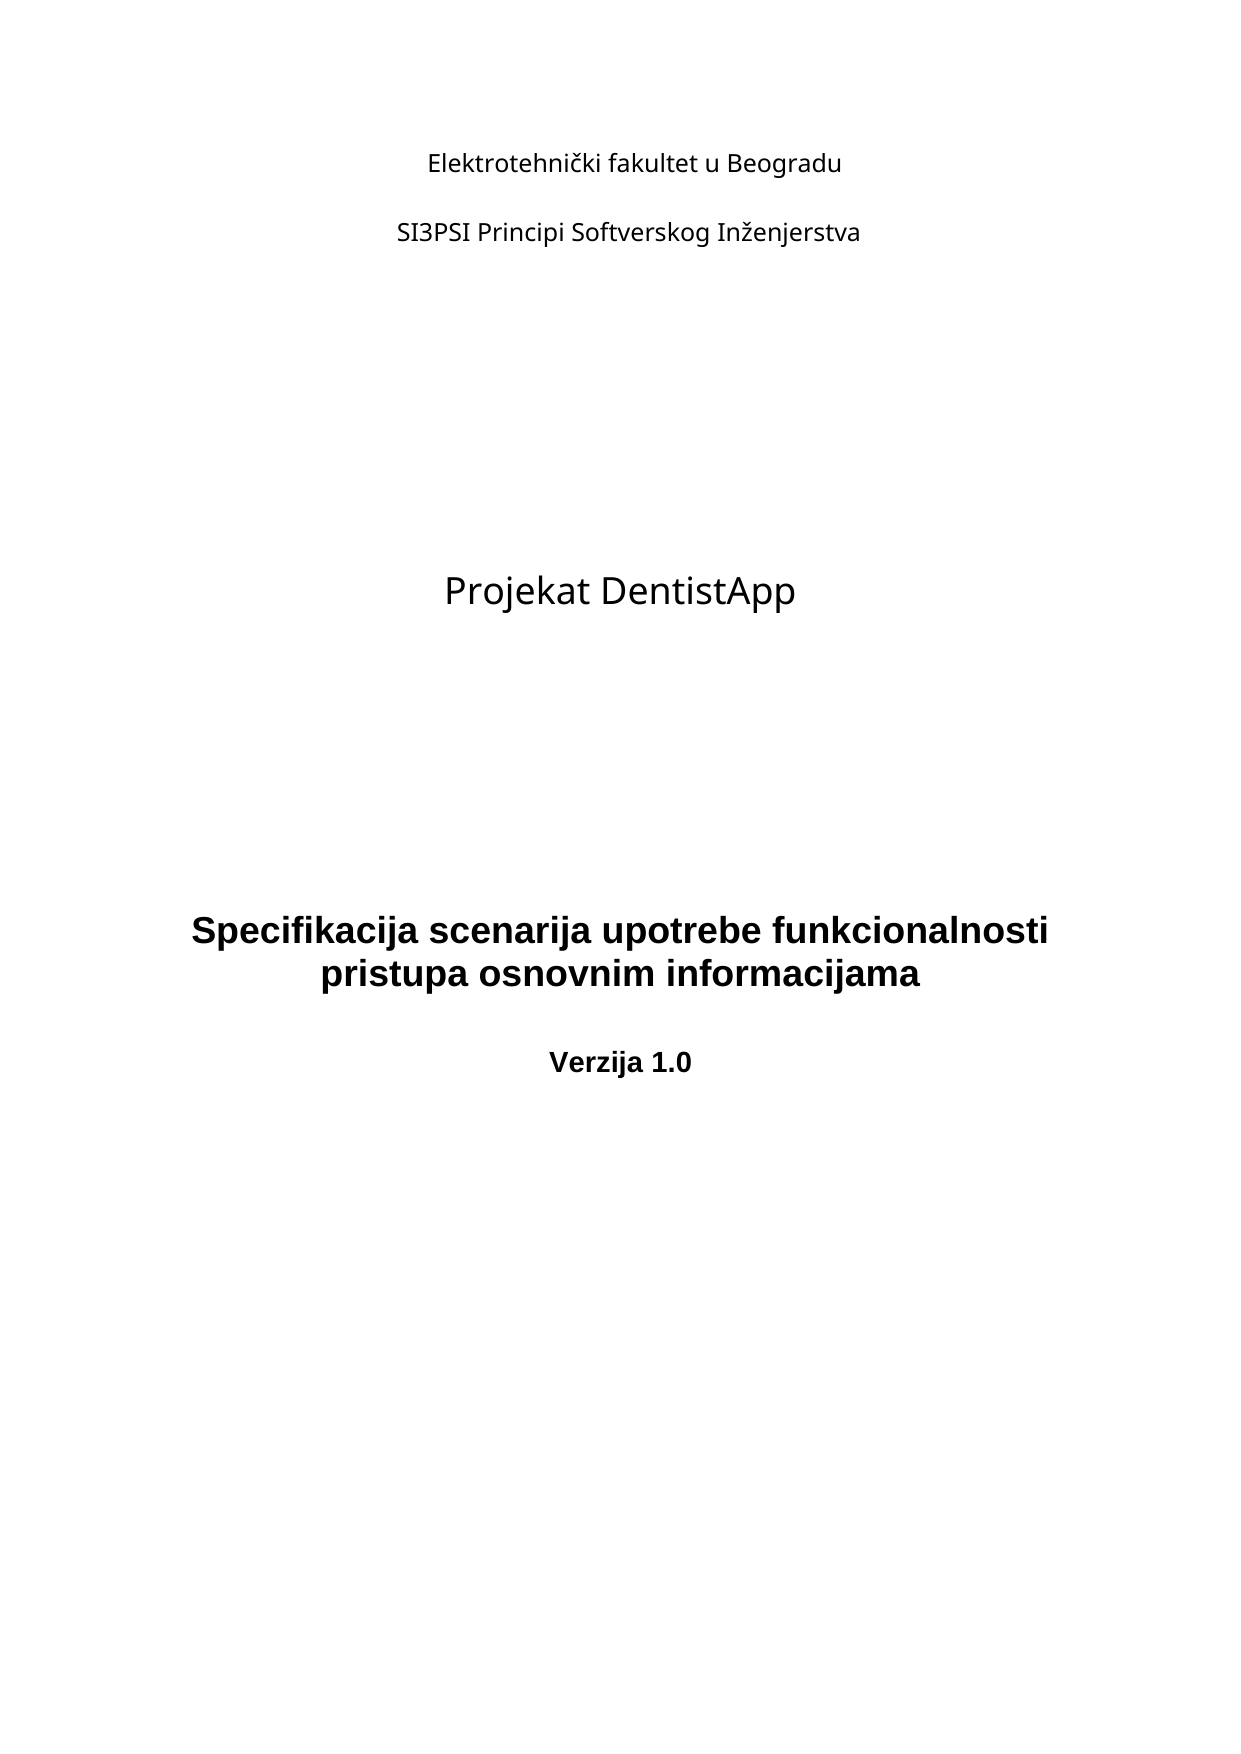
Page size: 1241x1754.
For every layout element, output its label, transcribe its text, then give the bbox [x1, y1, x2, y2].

text Projekat DentistApp [191, 564, 1049, 616]
text Elektrotehnički fakultet u Beogradu SI3PSI Principi Softverskog Inženjerstva [397, 146, 888, 249]
text Specifikacija scenarija upotrebe funkcionalnosti pristupa osnovnim informacijama [191, 908, 1049, 994]
text Verzija 1.0 [191, 1045, 1050, 1078]
